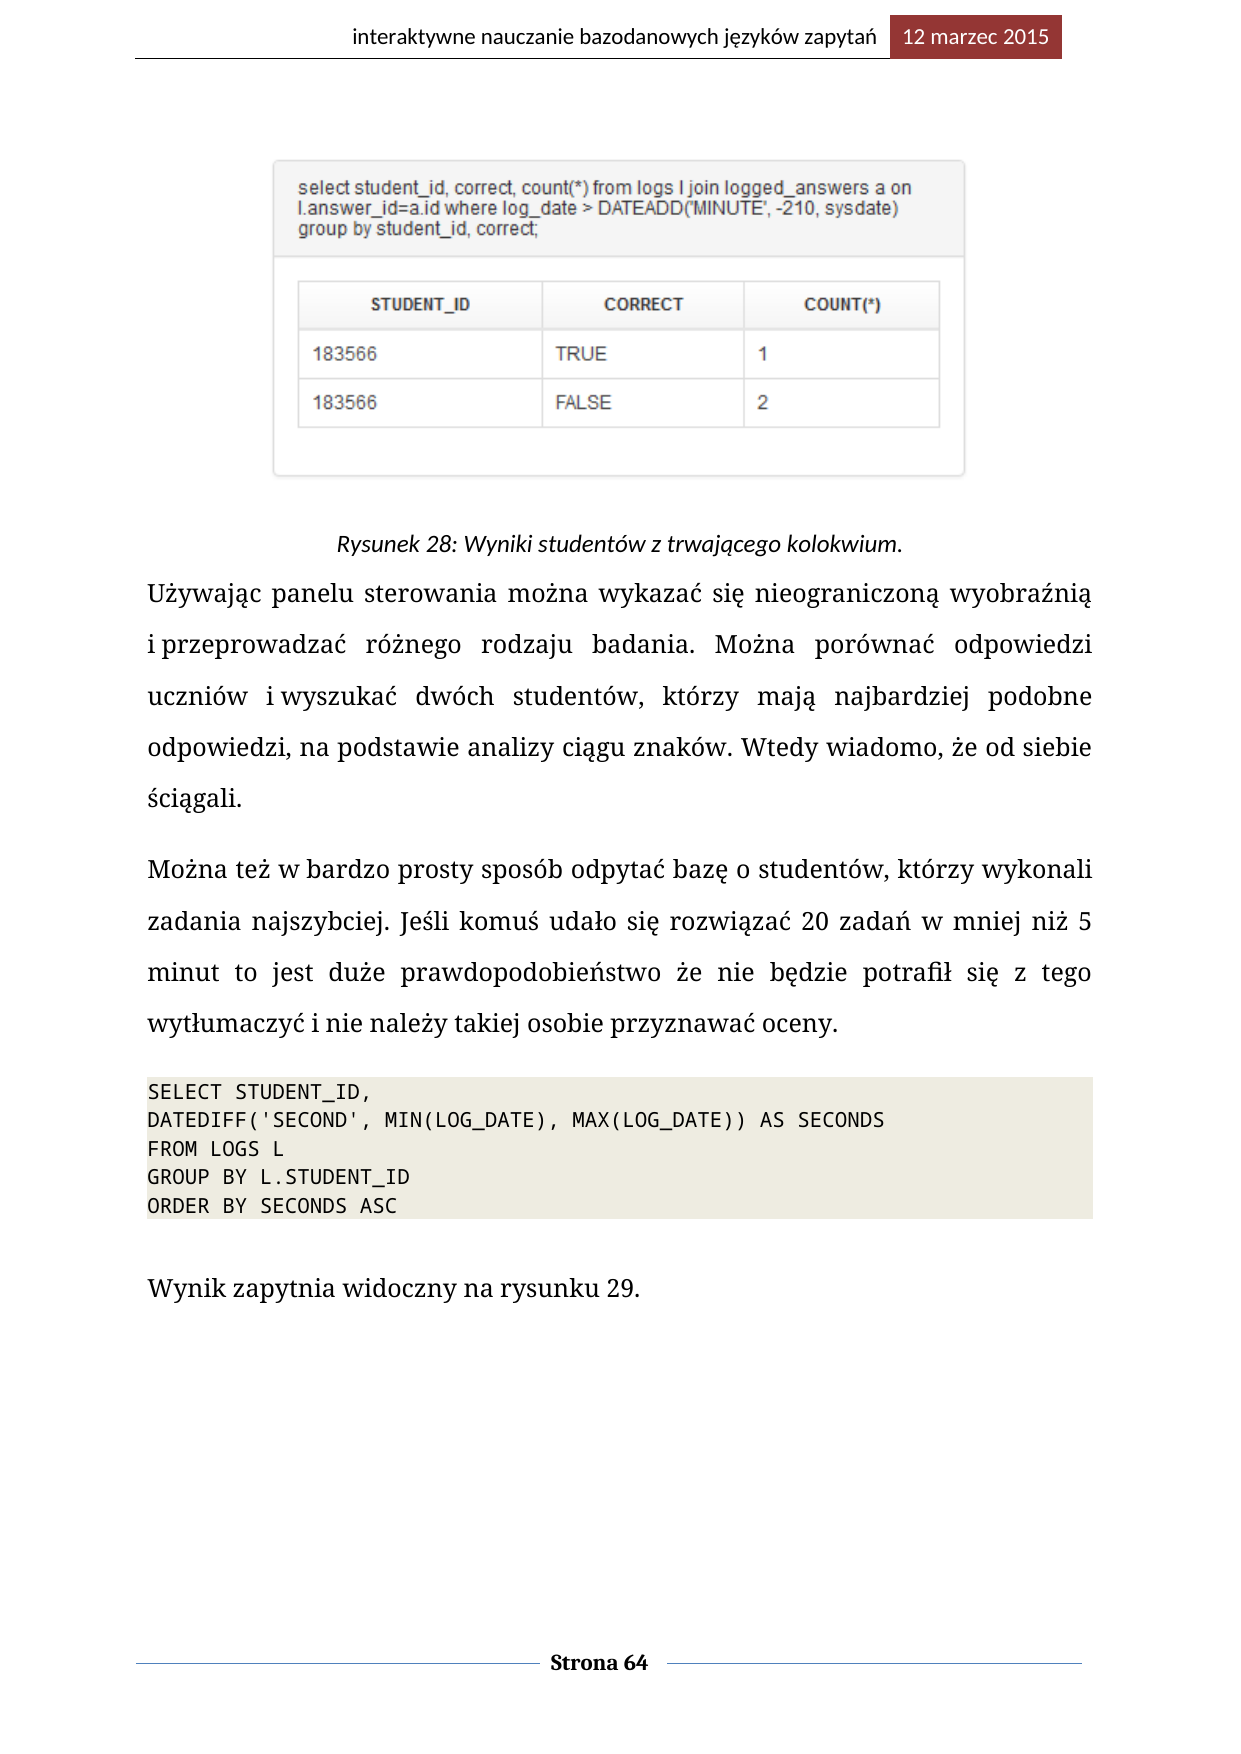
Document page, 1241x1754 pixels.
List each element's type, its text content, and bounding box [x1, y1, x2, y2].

text DATEDIFF('SECOND', min(log_date), max(log_date)) as seconds [147, 1106, 1093, 1134]
text order by seconds asc [147, 1191, 1093, 1219]
text Wynik zapytnia widoczny na rysunku 29. [147, 1270, 1093, 1304]
picture [262, 147, 978, 491]
text select student_id, [147, 1077, 1093, 1106]
text Używając panelu sterowania można wykazać się nieograniczoną wyobraźnią i przeprowadzać różnego rodzaju badania. Można porównać odpowiedzi uczniów i wyszukać dwóch studentów, którzy mają najbardziej podobne odpowiedzi, na podstawie analizy ciągu znaków. Wtedy wiadomo, że od siebie ściągali. [147, 576, 1093, 814]
text group by l.student_id [147, 1162, 1093, 1191]
text Można też w bardzo prosty sposób odpytać bazę o studentów, którzy wykonali zadania najszybciej. Jeśli komuś udało się rozwiązać 20 zadań w mniej niż 5 minut to jest duże prawdopodobieństwo że nie będzie potrafił się z tego wytłumaczyć i nie należy takiej osobie przyznawać oceny. [147, 852, 1093, 1039]
text Rysunek 28: Wyniki studentów z trwającego kolokwium. [147, 528, 1093, 559]
text from logs l [147, 1134, 1093, 1162]
